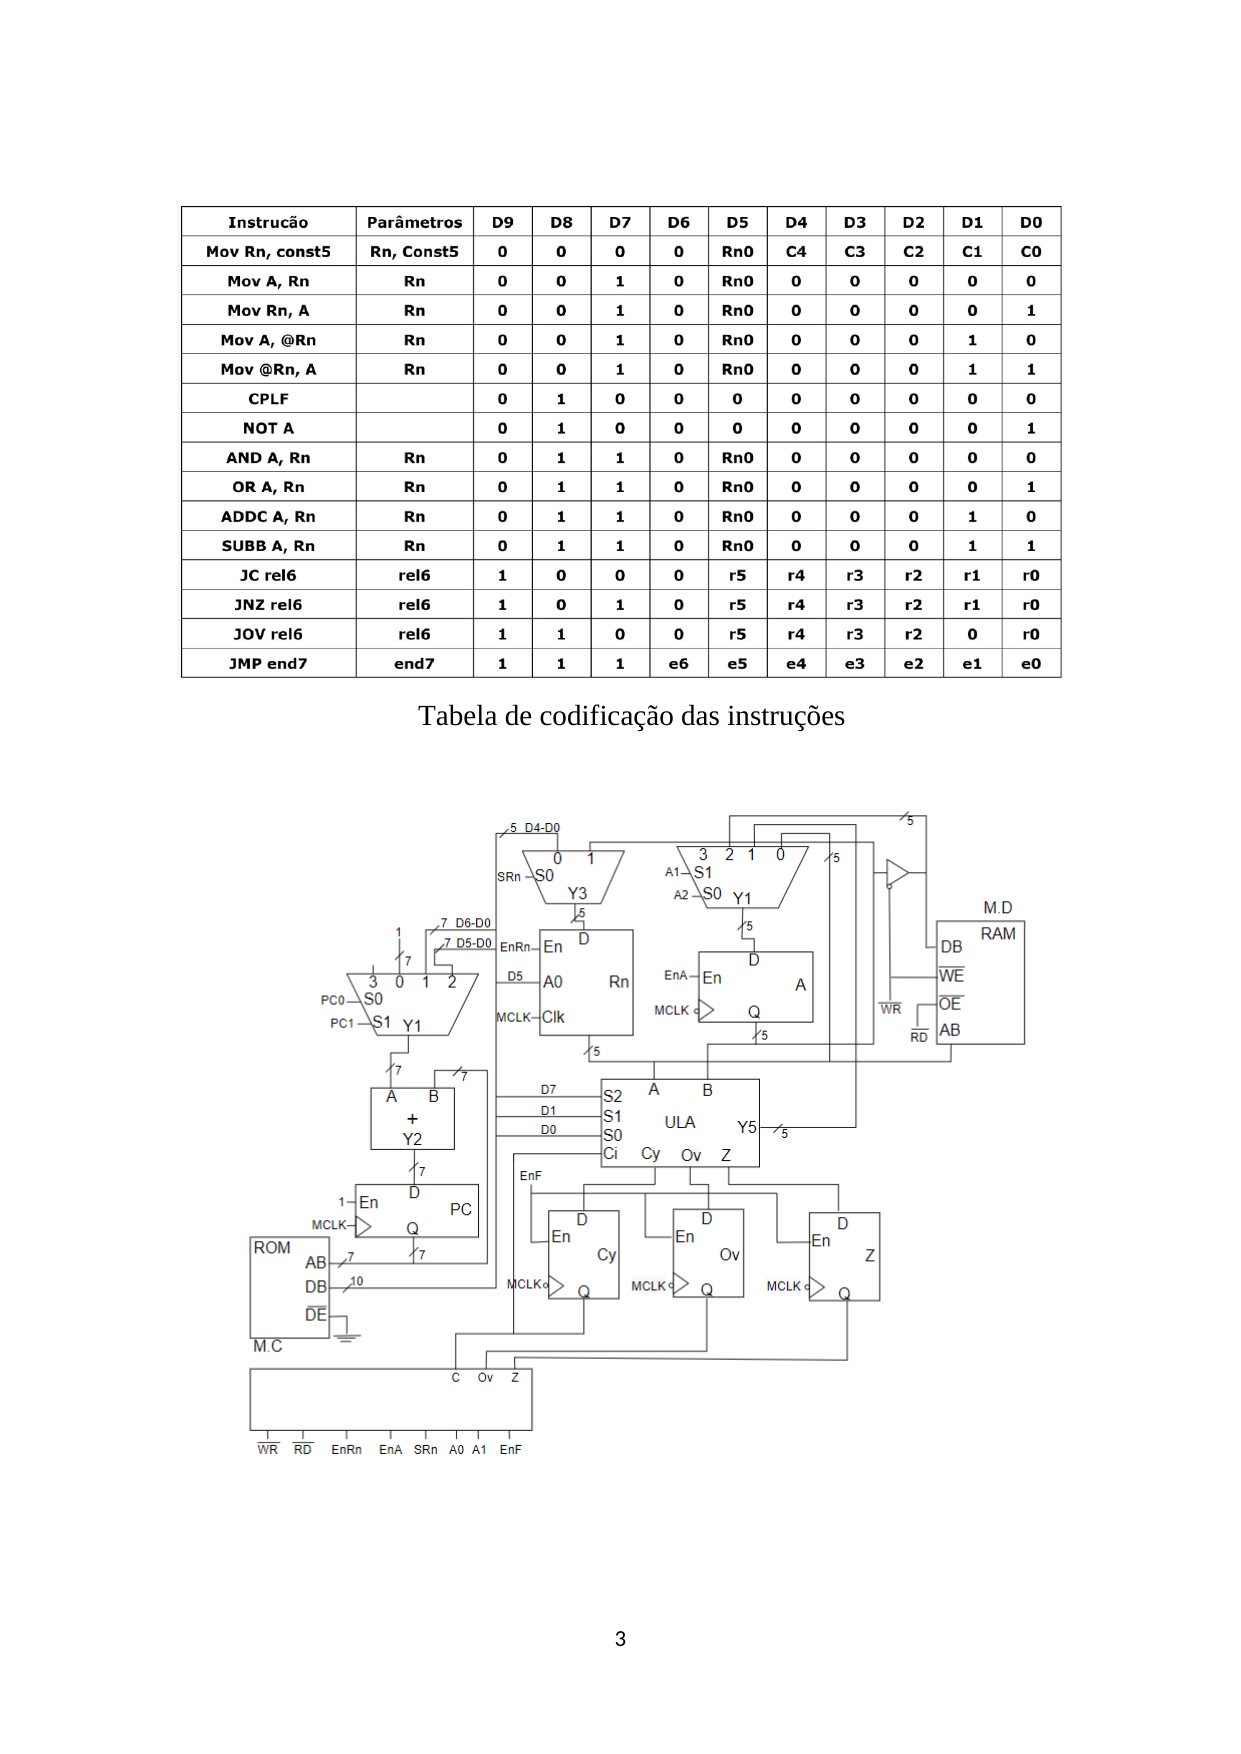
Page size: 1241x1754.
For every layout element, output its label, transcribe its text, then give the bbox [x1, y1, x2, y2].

text Tabela de codificação das instruções [177, 698, 1063, 731]
picture [177, 205, 1063, 679]
picture [177, 808, 1063, 1470]
